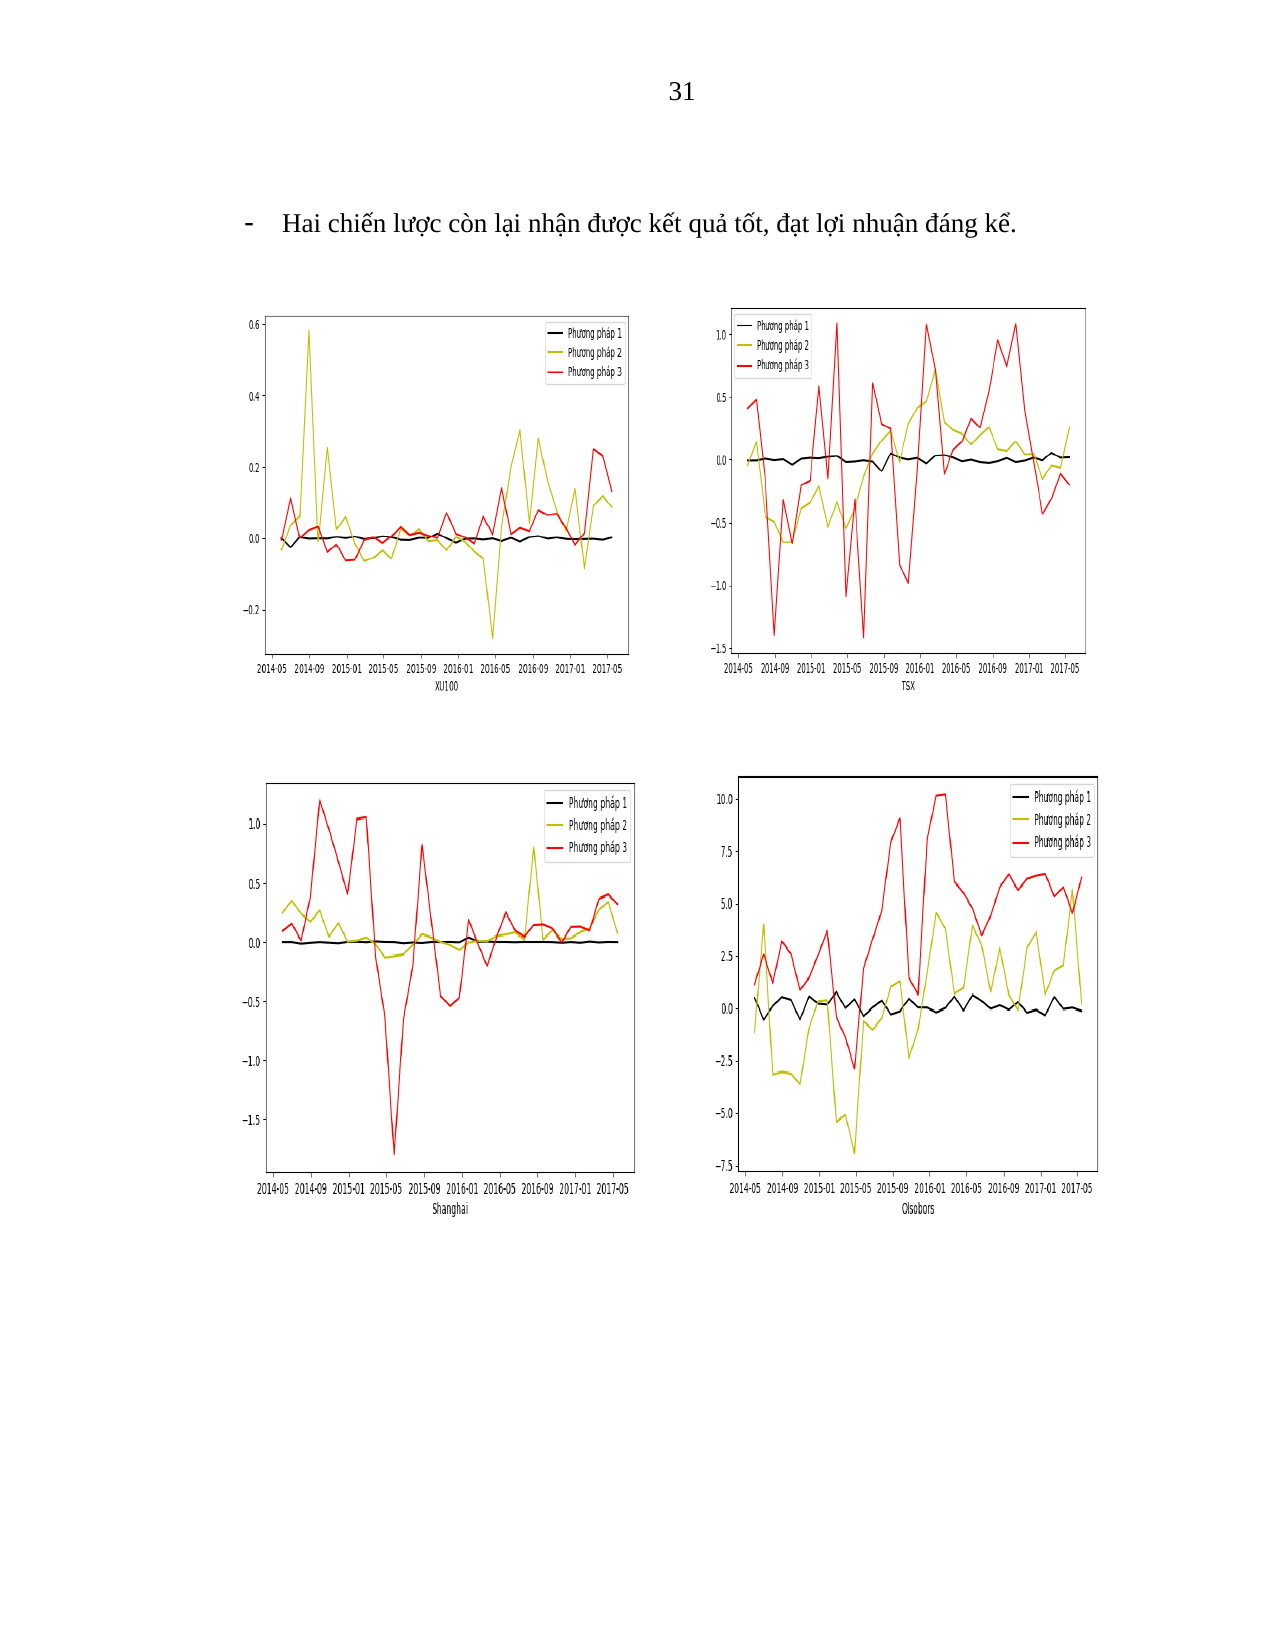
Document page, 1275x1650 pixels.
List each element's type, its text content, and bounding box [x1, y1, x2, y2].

picture [206, 253, 1131, 702]
list Hai chiến lược còn lại nhận được kết quả tốt, đạt lợi nhuận đáng kể. [244, 207, 1157, 238]
picture [206, 715, 1143, 1228]
